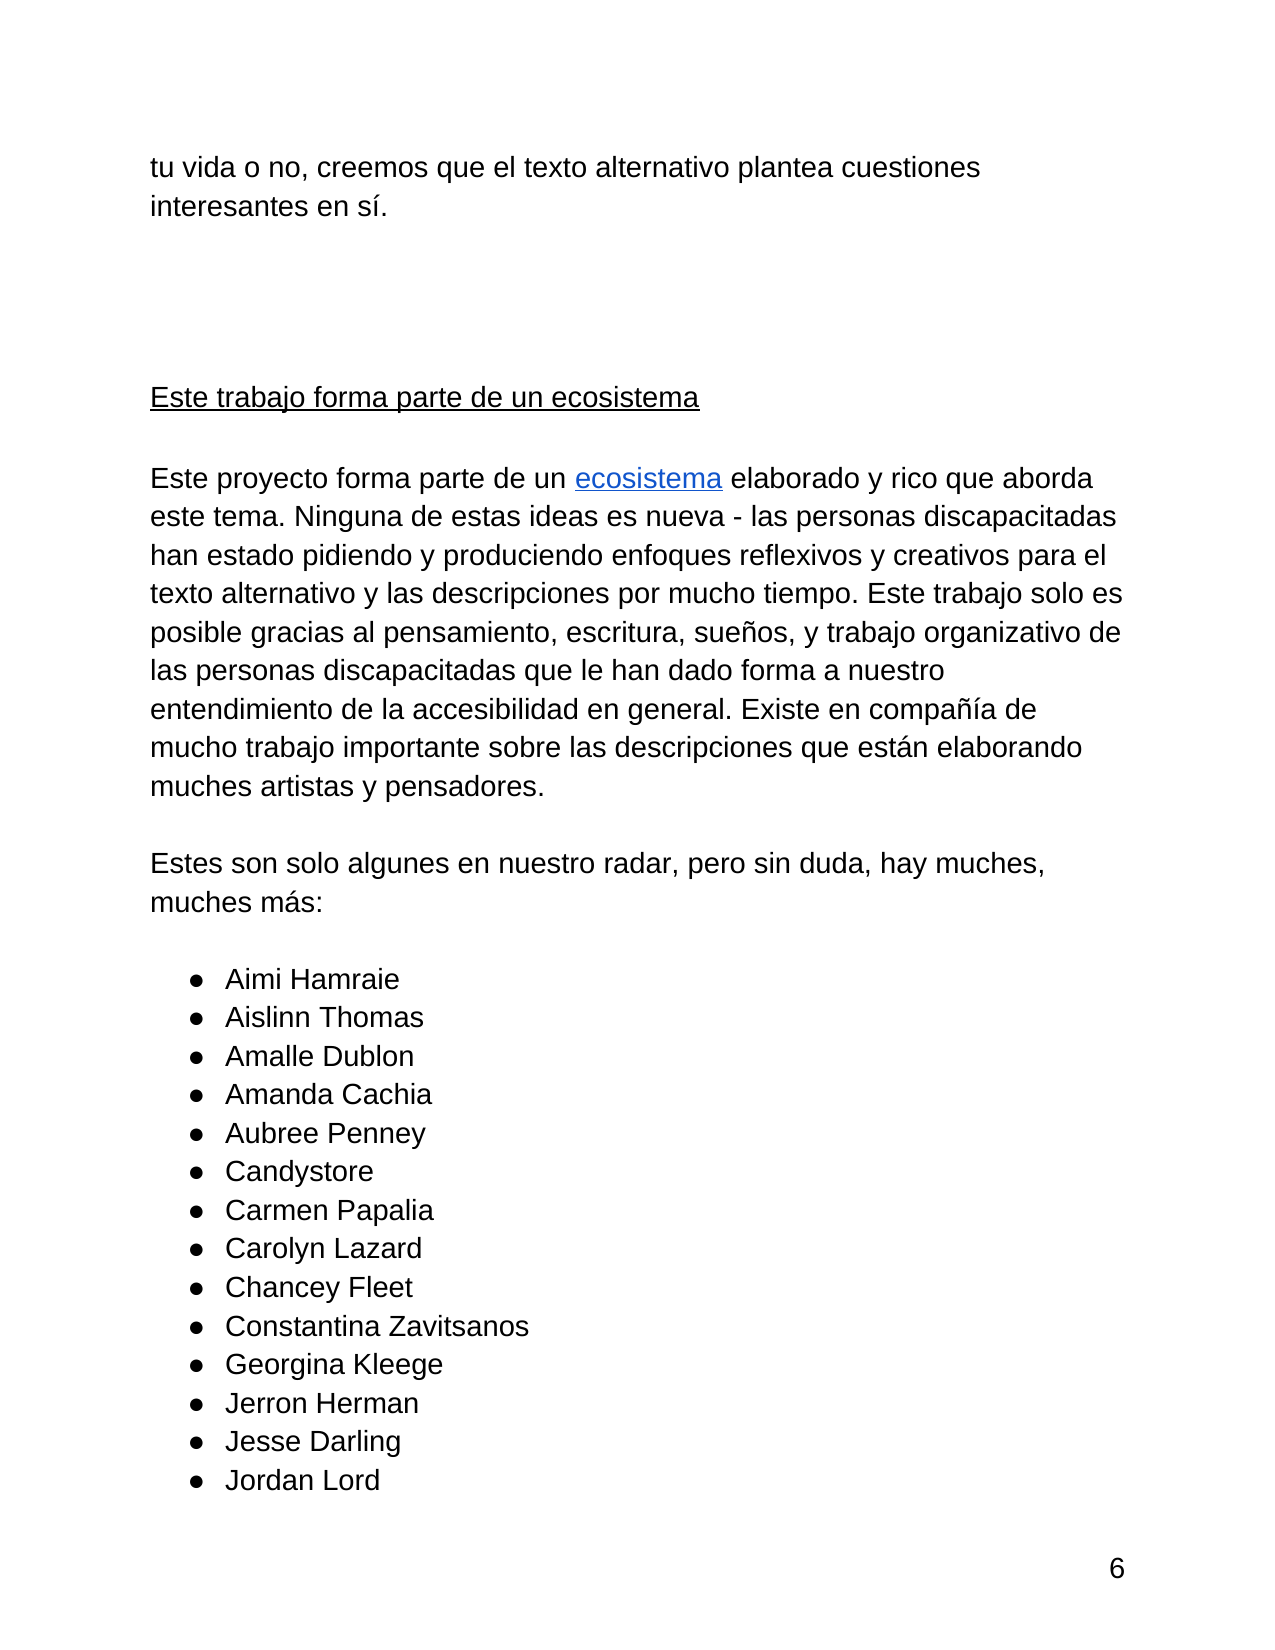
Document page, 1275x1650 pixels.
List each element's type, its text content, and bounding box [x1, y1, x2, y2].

list Jesse Darling [187, 1424, 1125, 1458]
list Aislinn Thomas [187, 1000, 1125, 1034]
list Carmen Papalia [187, 1193, 1125, 1226]
list Georgina Kleege [187, 1347, 1125, 1381]
list Aimi Hamraie [187, 962, 1125, 995]
list Carolyn Lazard [187, 1231, 1125, 1265]
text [150, 150, 1125, 222]
list Aubree Penney [187, 1116, 1125, 1149]
list Jordan Lord [187, 1463, 1125, 1496]
subtitle Este trabajo forma parte de un ecosistema [150, 380, 1125, 414]
list Chancey Fleet [187, 1270, 1125, 1303]
list Amanda Cachia [187, 1077, 1125, 1111]
list Candystore [187, 1154, 1125, 1188]
list Jerron Herman [187, 1386, 1125, 1419]
text Este proyecto forma parte de un ecosistema elaborado y rico que aborda este tema. Ninguna de estas ideas es nueva - las personas discapacitadas han estado pidiendo y produciendo enfoques reflexivos y creativos para el texto alternativo y las descripciones por mucho tiempo. Este trabajo solo es posible gracias al pensamiento, escritura, sueños, y trabajo organizativo de las personas discapacitadas que le han dado forma a nuestro entendimiento de la accesibilidad en general. Existe en compañía de mucho trabajo importante sobre las descripciones que están elaborando muches artistas y pensadores. [150, 461, 1125, 802]
text Estes son solo algunes en nuestro radar, pero sin duda, hay muches, muches más: [150, 846, 1125, 918]
list Amalle Dublon [187, 1039, 1125, 1072]
list Constantina Zavitsanos [187, 1308, 1125, 1342]
